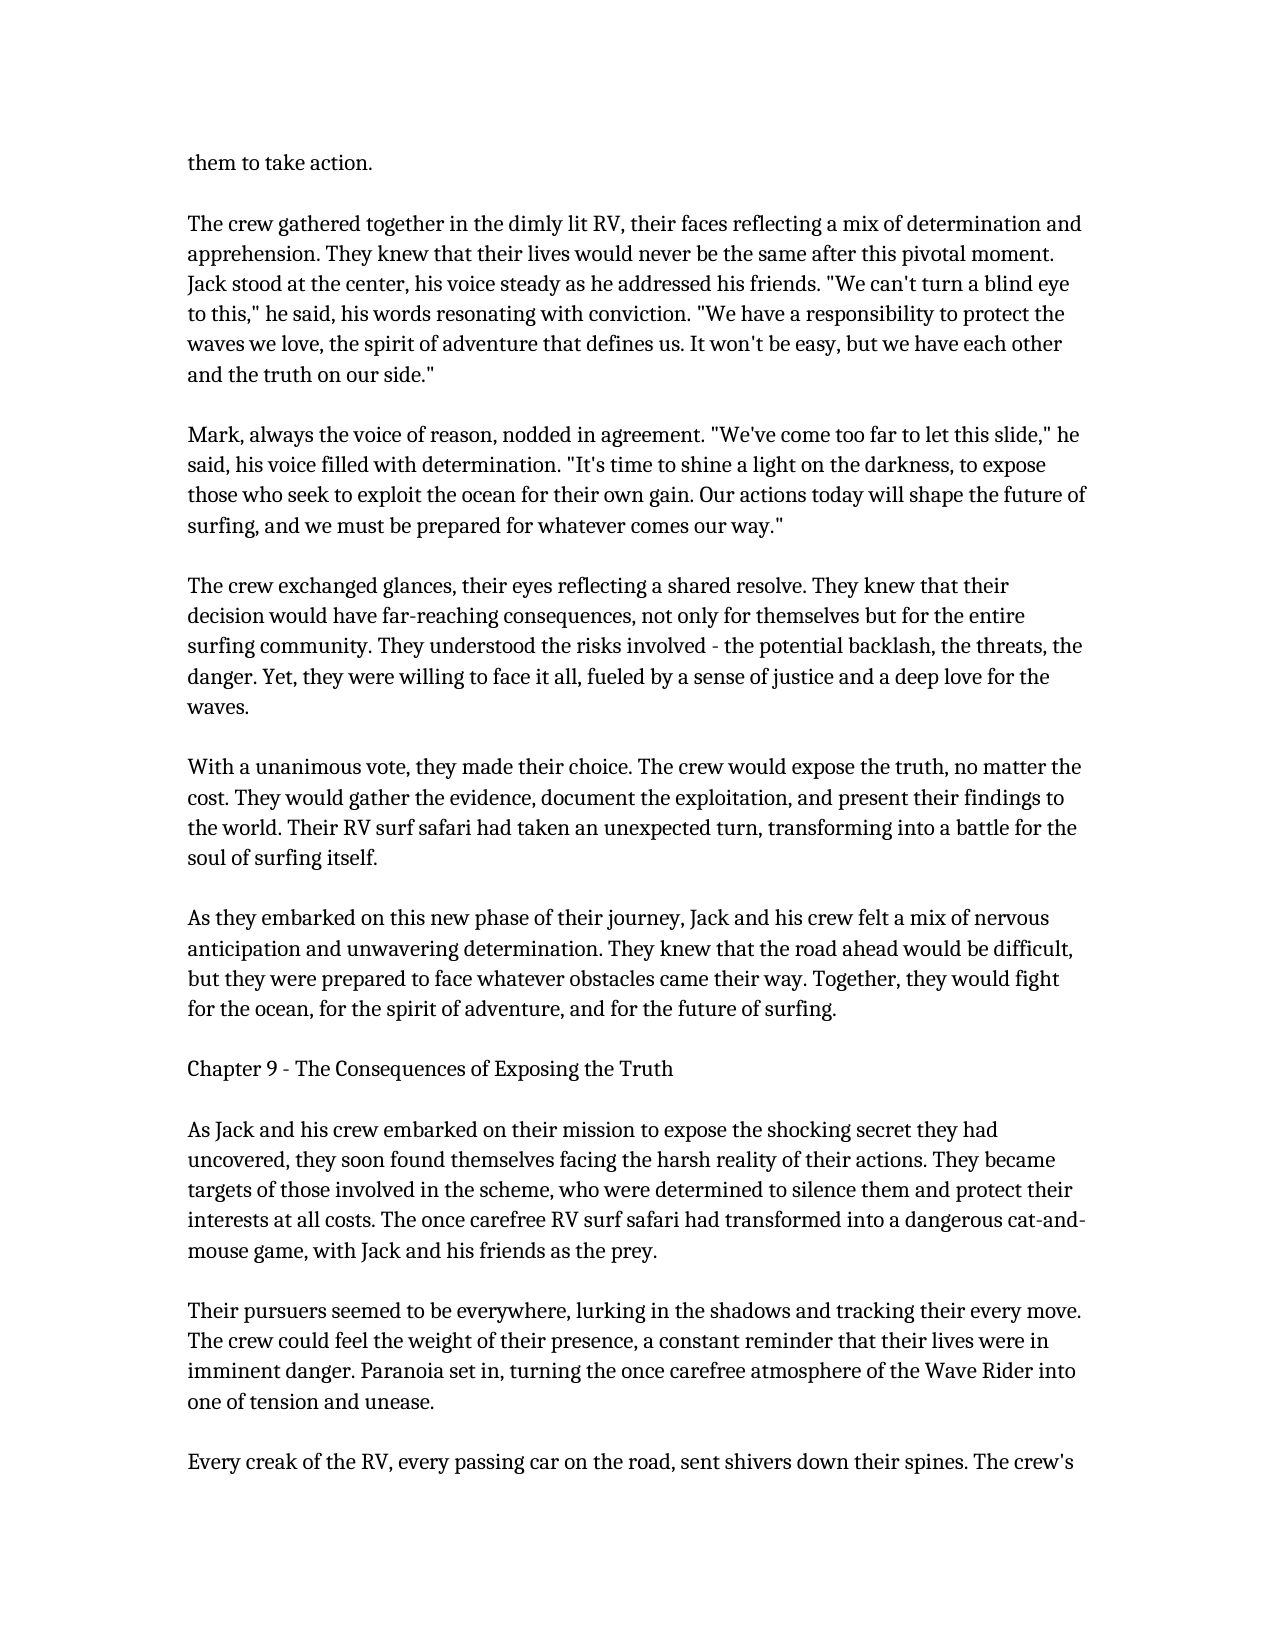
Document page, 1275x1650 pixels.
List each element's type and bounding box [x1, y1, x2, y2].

text [187, 150, 1087, 1475]
